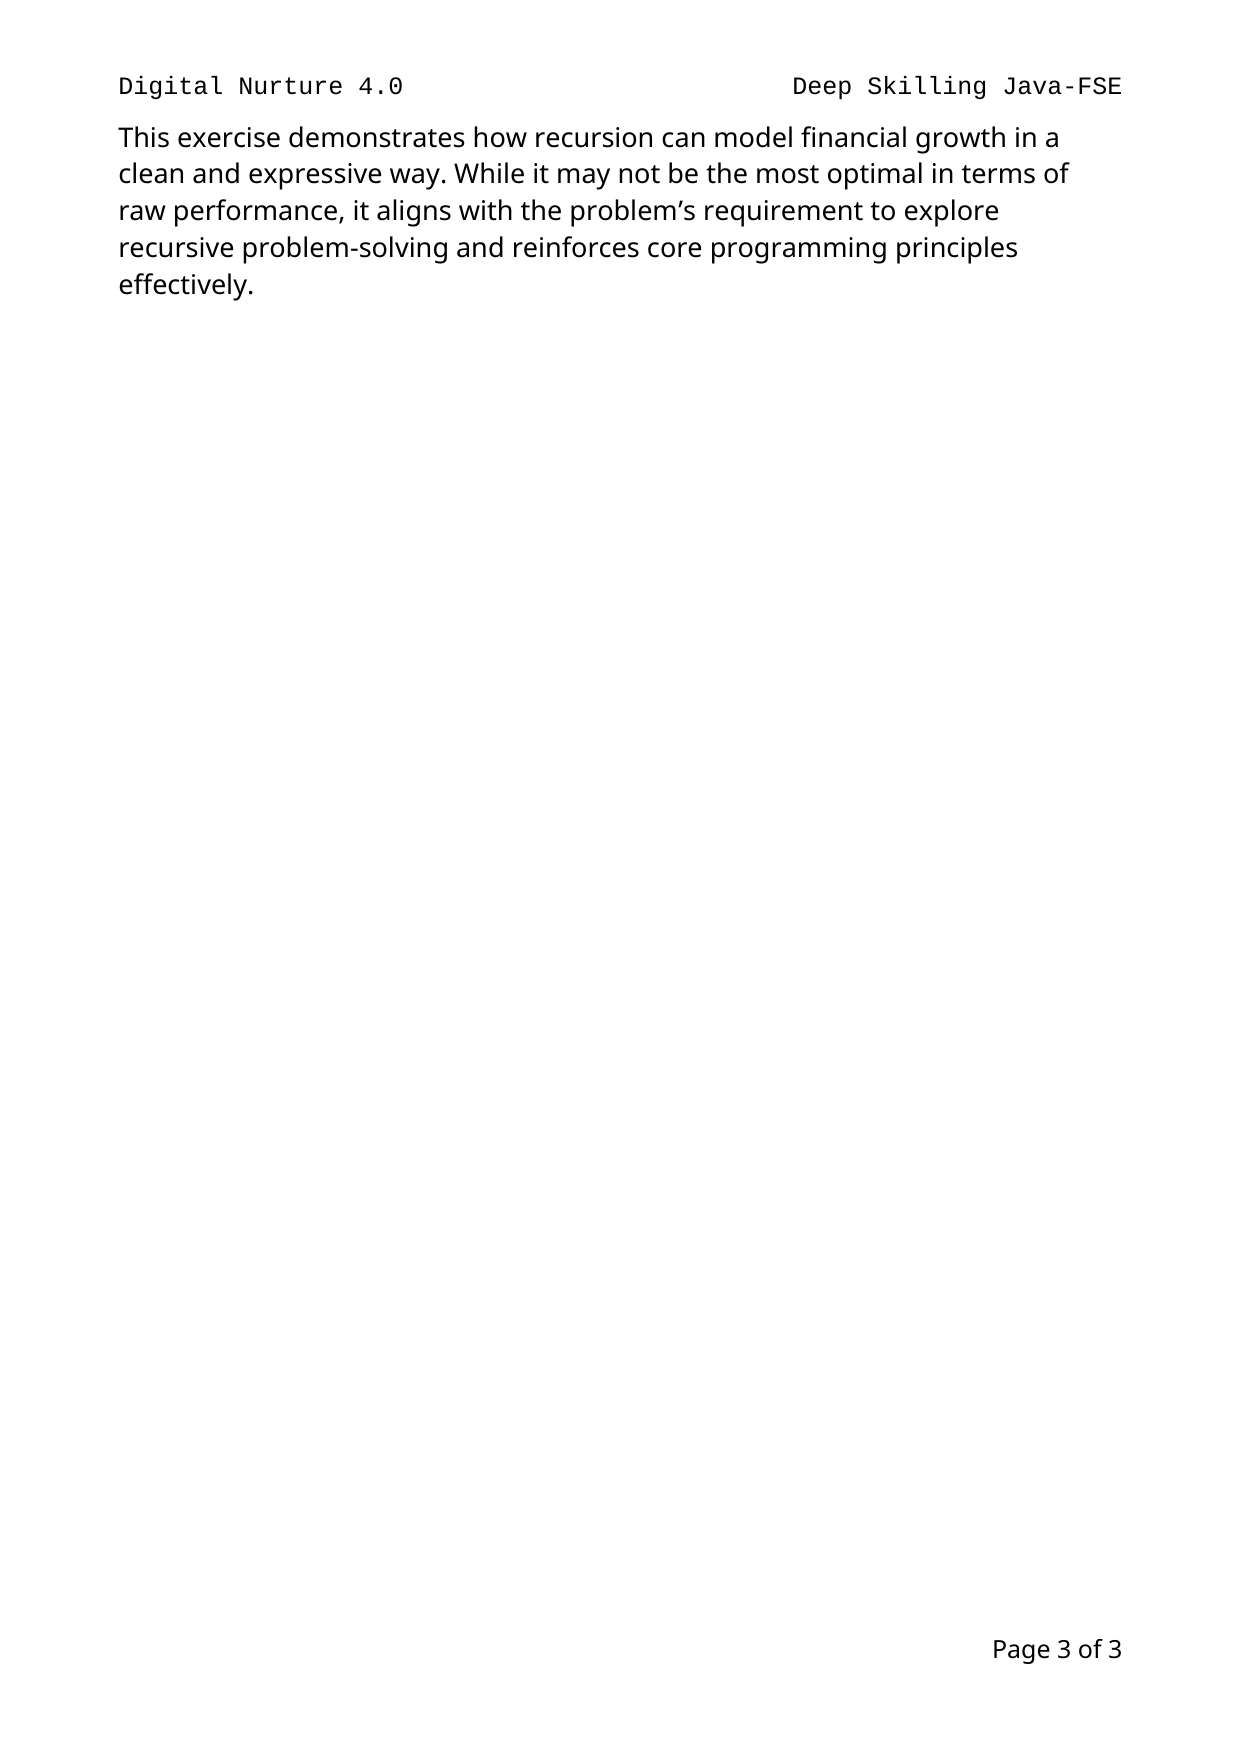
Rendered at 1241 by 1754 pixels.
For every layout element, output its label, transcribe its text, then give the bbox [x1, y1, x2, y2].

text Conclusion [289, 155, 1122, 198]
text This exercise demonstrates how recursion can model financial growth in a clean and expressive way. While it may not be the most optimal in terms of raw performance, it aligns with the problem’s requirement to explore recursive problem-solving and reinforces core programming principles effectively. [118, 227, 1122, 411]
